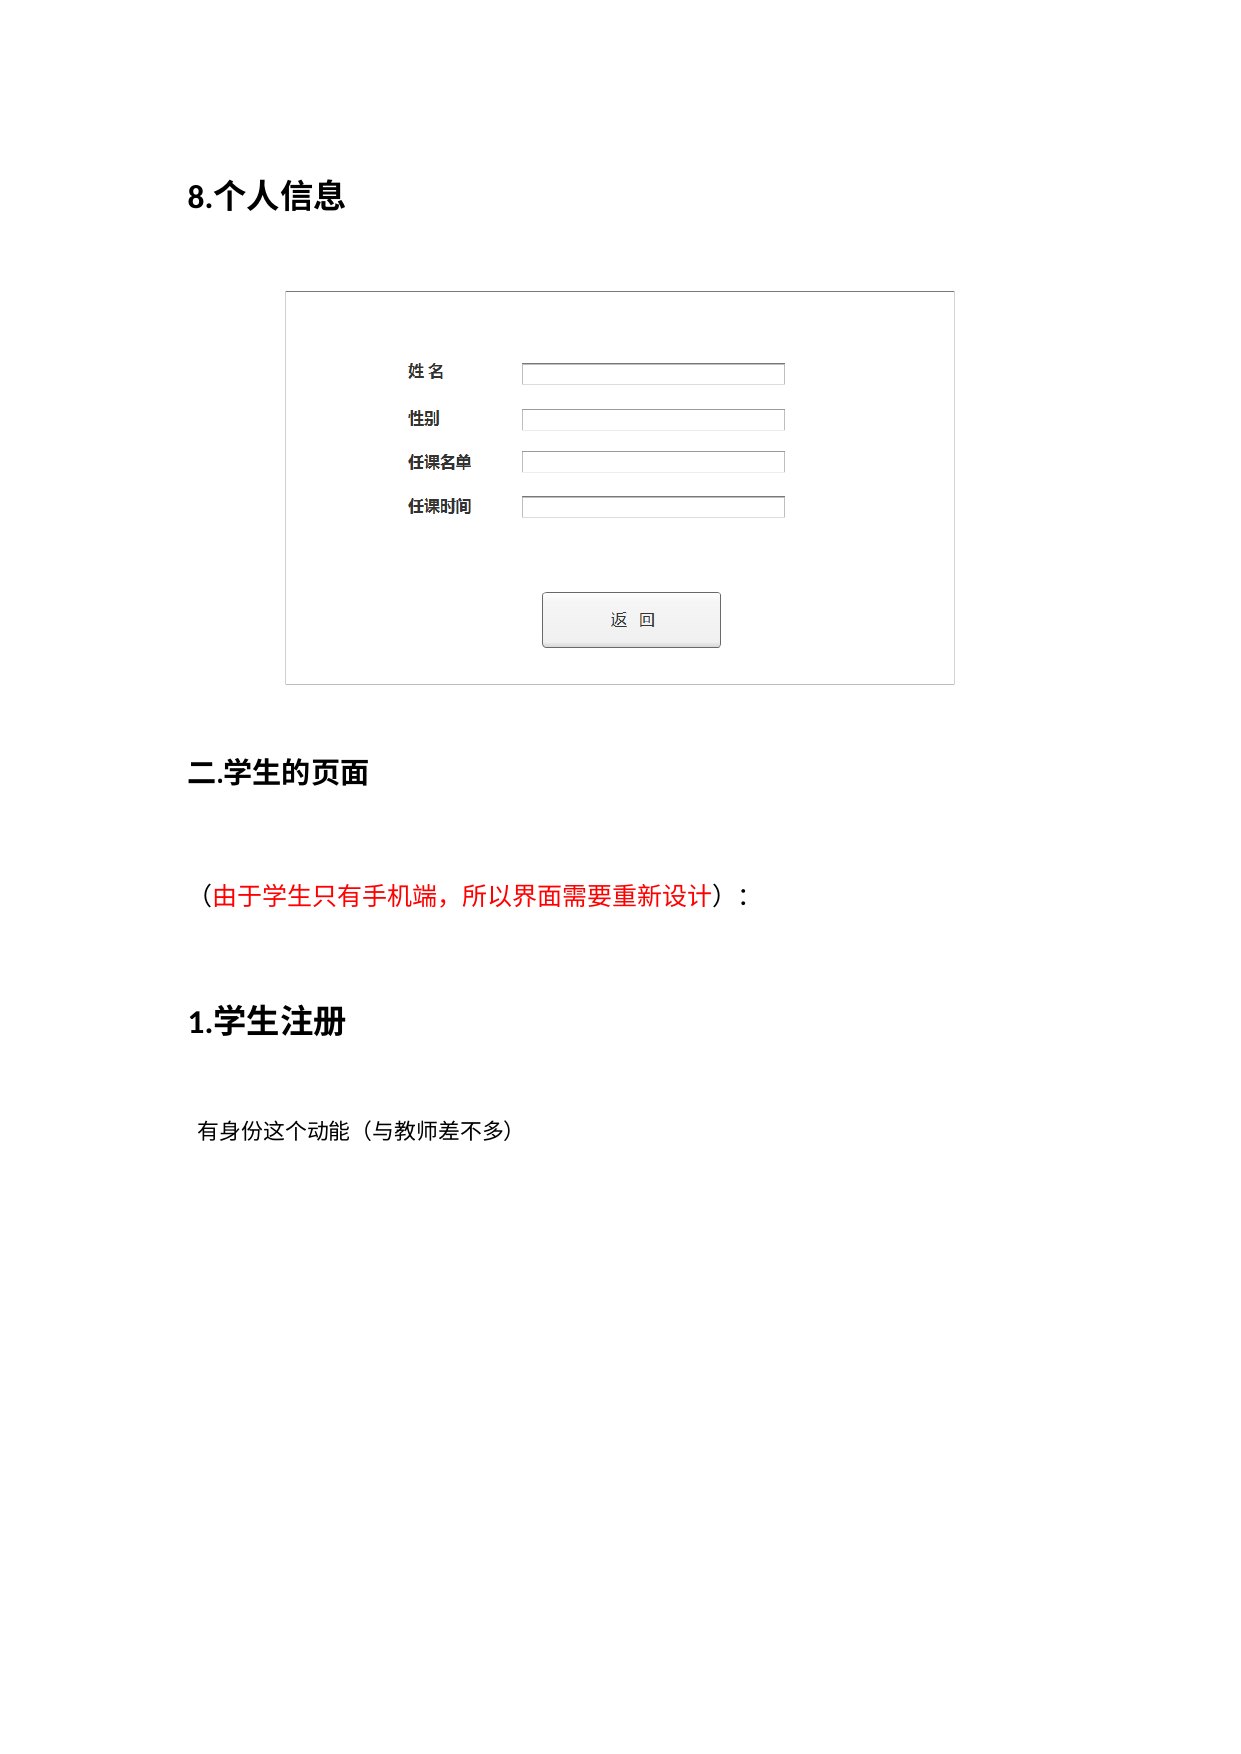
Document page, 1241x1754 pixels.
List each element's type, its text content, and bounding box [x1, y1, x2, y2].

subtitle 二.学生的页面 [187, 739, 1053, 804]
text （由于学生只有手机端，所以界面需要重新设计）： [187, 862, 1053, 927]
subtitle 8.个人信息 [187, 162, 1053, 227]
subtitle 1.学生注册 [187, 986, 1053, 1051]
text 有身份这个动能（与教师差不多） [187, 1113, 1053, 1146]
picture [285, 289, 955, 685]
